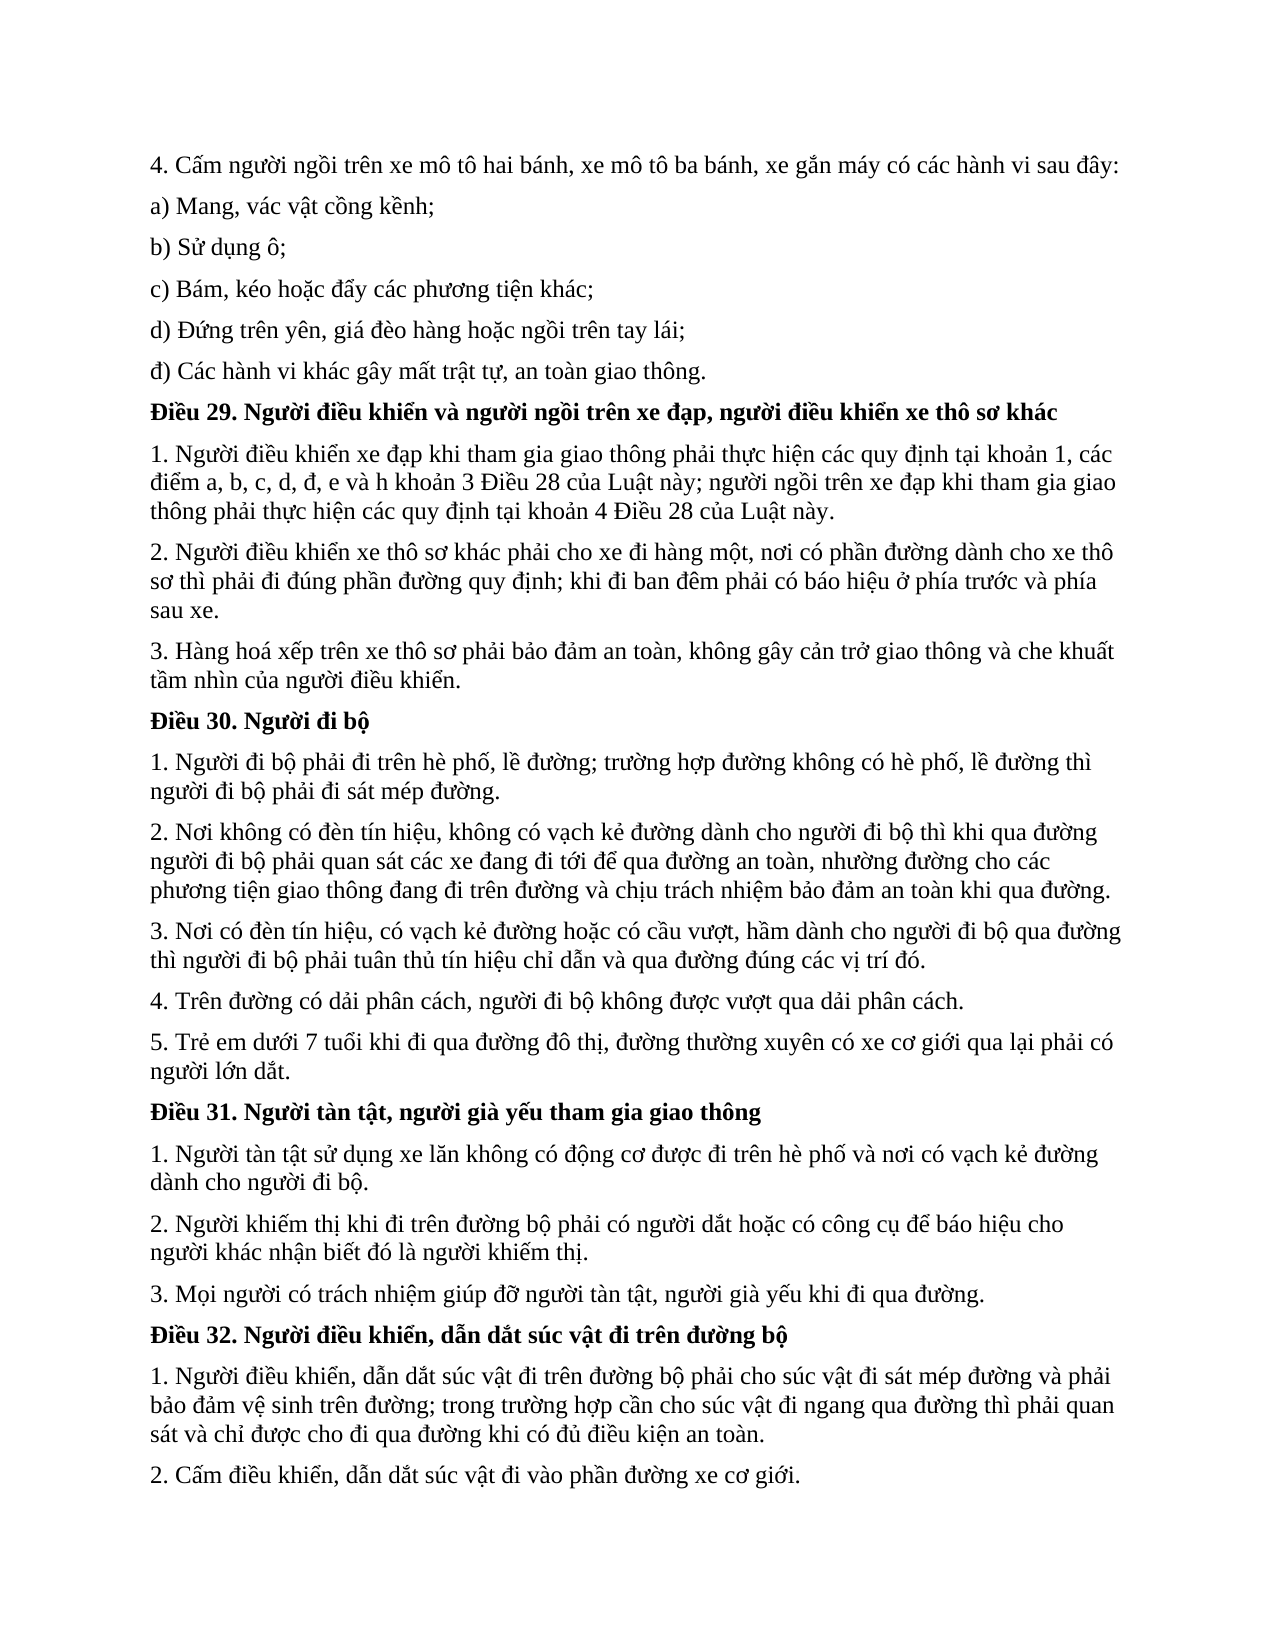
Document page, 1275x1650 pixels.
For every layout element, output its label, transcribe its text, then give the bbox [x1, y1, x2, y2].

text 2. Người khiếm thị khi đi trên đường bộ phải có người dắt hoặc có công cụ để báo hiệu cho người khác nhận biết đó là người khiếm thị. [150, 1209, 1125, 1266]
text 4. Cấm người ngồi trên xe mô tô hai bánh, xe mô tô ba bánh, xe gắn máy có các hành vi sau đây: [150, 150, 1125, 179]
text a) Mang, vác vật cồng kềnh; [150, 191, 1125, 220]
text c) Bám, kéo hoặc đẩy các phương tiện khác; [150, 274, 1125, 302]
text 1. Người tàn tật sử dụng xe lăn không có động cơ được đi trên hè phố và nơi có vạch kẻ đường dành cho người đi bộ. [150, 1139, 1125, 1196]
text 3. Hàng hoá xếp trên xe thô sơ phải bảo đảm an toàn, không gây cản trở giao thông và che khuất tầm nhìn của người điều khiển. [150, 636, 1125, 694]
text 1. Người đi bộ phải đi trên hè phố, lề đường; trường hợp đường không có hè phố, lề đường thì người đi bộ phải đi sát mép đường. [150, 747, 1125, 805]
text 1. Người điều khiển, dẫn dắt súc vật đi trên đường bộ phải cho súc vật đi sát mép đường và phải bảo đảm vệ sinh trên đường; trong trường hợp cần cho súc vật đi ngang qua đường thì phải quan sát và chỉ được cho đi qua đường khi có đủ điều kiện an toàn. [150, 1361, 1125, 1447]
text 2. Người điều khiển xe thô sơ khác phải cho xe đi hàng một, nơi có phần đường dành cho xe thô sơ thì phải đi đúng phần đường quy định; khi đi ban đêm phải có báo hiệu ở phía trước và phía sau xe. [150, 537, 1125, 624]
text b) Sử dụng ô; [150, 232, 1125, 261]
text Điều 32. Người điều khiển, dẫn dắt súc vật đi trên đường bộ [150, 1320, 1125, 1349]
text 5. Trẻ em dưới 7 tuổi khi đi qua đường đô thị, đường thường xuyên có xe cơ giới qua lại phải có người lớn dắt. [150, 1027, 1125, 1085]
text 2. Nơi không có đèn tín hiệu, không có vạch kẻ đường dành cho người đi bộ thì khi qua đường người đi bộ phải quan sát các xe đang đi tới để qua đường an toàn, nhường đường cho các phương tiện giao thông đang đi trên đường và chịu trách nhiệm bảo đảm an toàn khi qua đường. [150, 817, 1125, 904]
text d) Đứng trên yên, giá đèo hàng hoặc ngồi trên tay lái; [150, 315, 1125, 344]
text 3. Nơi có đèn tín hiệu, có vạch kẻ đường hoặc có cầu vượt, hầm dành cho người đi bộ qua đường thì người đi bộ phải tuân thủ tín hiệu chỉ dẫn và qua đường đúng các vị trí đó. [150, 916, 1125, 974]
text 2. Cấm điều khiển, dẫn dắt súc vật đi vào phần đường xe cơ giới. [150, 1460, 1125, 1489]
text 3. Mọi người có trách nhiệm giúp đỡ người tàn tật, người già yếu khi đi qua đường. [150, 1279, 1125, 1307]
text Điều 31. Người tàn tật, người già yếu tham gia giao thông [150, 1097, 1125, 1126]
text đ) Các hành vi khác gây mất trật tự, an toàn giao thông. [150, 356, 1125, 385]
text 1. Người điều khiển xe đạp khi tham gia giao thông phải thực hiện các quy định tại khoản 1, các điểm a, b, c, d, đ, e và h khoản 3 Điều 28 của Luật này; người ngồi trên xe đạp khi tham gia giao thông phải thực hiện các quy định tại khoản 4 Điều 28 của Luật này. [150, 439, 1125, 525]
text Điều 29. Người điều khiển và người ngồi trên xe đạp, người điều khiển xe thô sơ khác [150, 397, 1125, 426]
text 4. Trên đường có dải phân cách, người đi bộ không được vượt qua dải phân cách. [150, 986, 1125, 1015]
text Điều 30. Người đi bộ [150, 706, 1125, 735]
